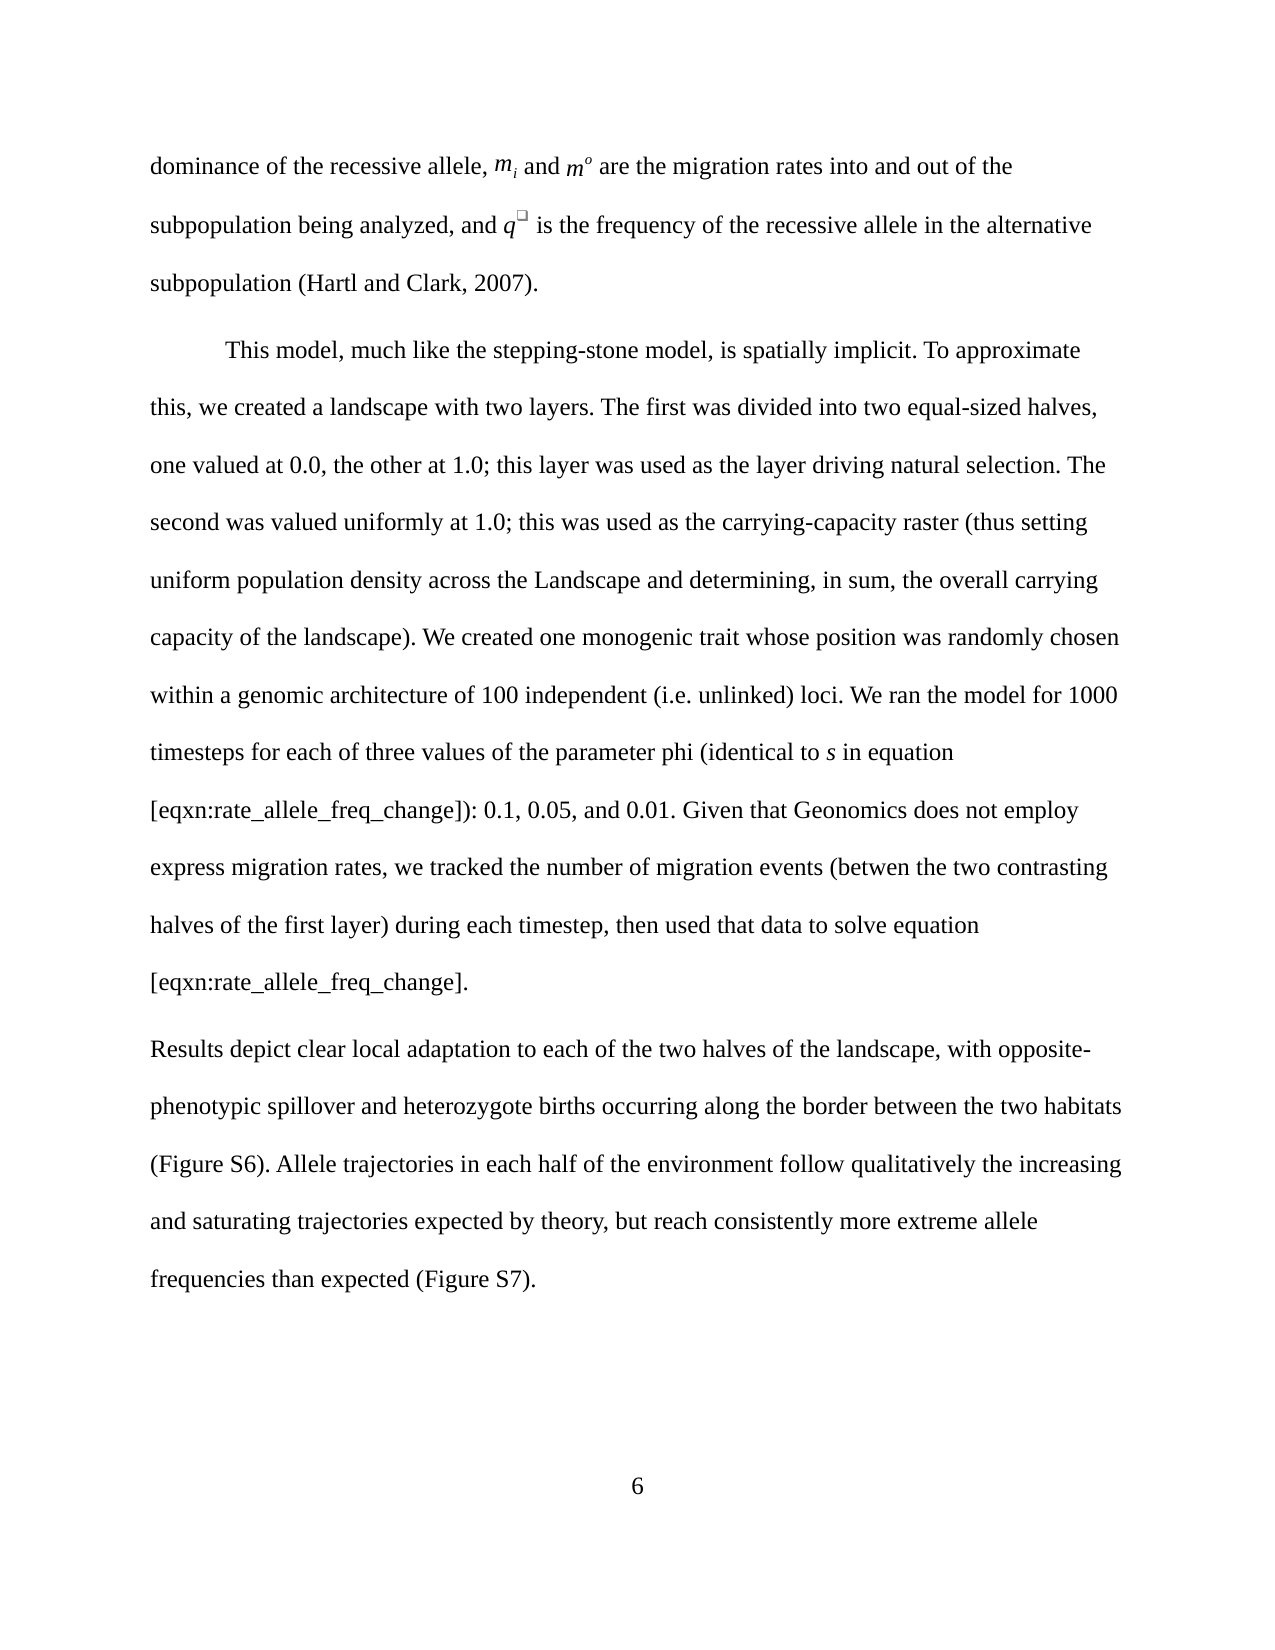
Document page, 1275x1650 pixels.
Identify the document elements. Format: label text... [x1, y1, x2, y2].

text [150, 150, 1125, 297]
text Results depict clear local adaptation to each of the two halves of the landscape, with opposite-phenotypic spillover and heterozygote births occurring along the border between the two habitats (Figure S6). Allele trajectories in each half of the environment follow qualitatively the increasing and saturating trajectories expected by theory, but reach consistently more extreme allele frequencies than expected (Figure S7). [150, 1034, 1125, 1292]
text This model, much like the stepping-stone model, is spatially implicit. To approximate this, we created a landscape with two layers. The first was divided into two equal-sized halves, one valued at 0.0, the other at 1.0; this layer was used as the layer driving natural selection. The second was valued uniformly at 1.0; this was used as the carrying-capacity raster (thus setting uniform population density across the Landscape and determining, in sum, the overall carrying capacity of the landscape). We created one monogenic trait whose position was randomly chosen within a genomic architecture of 100 independent (i.e. unlinked) loci. We ran the model for 1000 timesteps for each of three values of the parameter phi (identical to s in equation [eqxn:rate_allele_freq_change]): 0.1, 0.05, and 0.01. Given that Geonomics does not employ express migration rates, we tracked the number of migration events (betwen the two contrasting halves of the first layer) during each timestep, then used that data to solve equation [eqxn:rate_allele_freq_change]. [150, 335, 1125, 996]
